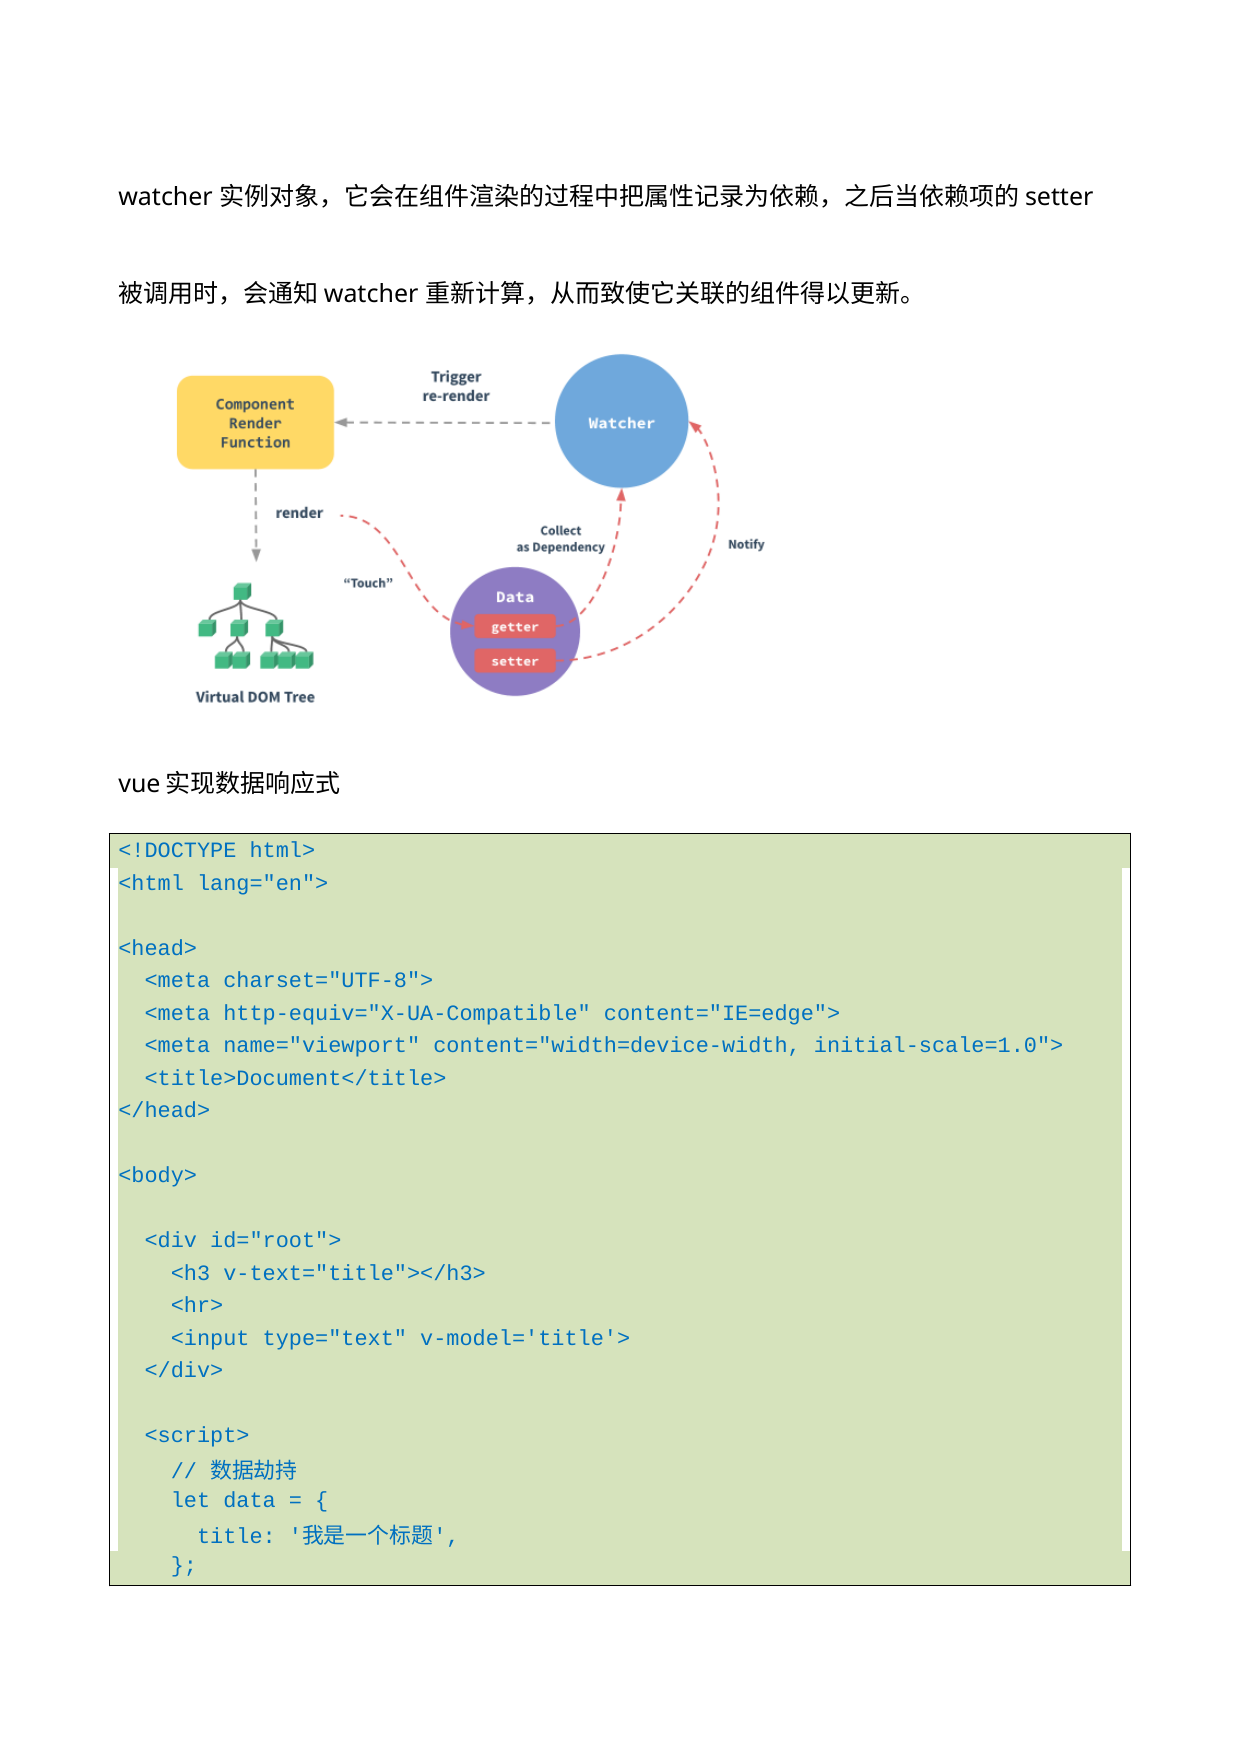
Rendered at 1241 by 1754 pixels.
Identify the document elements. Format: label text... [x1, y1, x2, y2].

text <meta http-equiv="X-UA-Compatible" content="IE=edge"> [118, 998, 1122, 1031]
text <meta charset="UTF-8"> [118, 966, 1122, 998]
text <head> [118, 933, 1122, 966]
text <script> [118, 1421, 1122, 1453]
text <body> [118, 1161, 1122, 1193]
picture [118, 342, 779, 729]
text <title>Document</title> [118, 1063, 1122, 1096]
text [118, 162, 1122, 324]
text let data = { [118, 1486, 1122, 1518]
text <meta name="viewport" content="width=device-width, initial-scale=1.0"> [118, 1031, 1122, 1063]
text <!DOCTYPE html> [110, 834, 1130, 868]
text <div id="root"> [118, 1226, 1122, 1258]
text }; [110, 1548, 1130, 1585]
text <h3 v-text="title"></h3> [118, 1258, 1122, 1291]
text </div> [118, 1356, 1122, 1388]
text <html lang="en"> [118, 868, 1122, 901]
text <hr> [118, 1291, 1122, 1323]
text </head> [118, 1096, 1122, 1128]
text vue实现数据响应式 [118, 749, 1122, 814]
text // 数据劫持 [118, 1453, 1122, 1486]
text title: '我是一个标题', [118, 1518, 1122, 1548]
text <input type="text" v-model='title'> [118, 1323, 1122, 1356]
